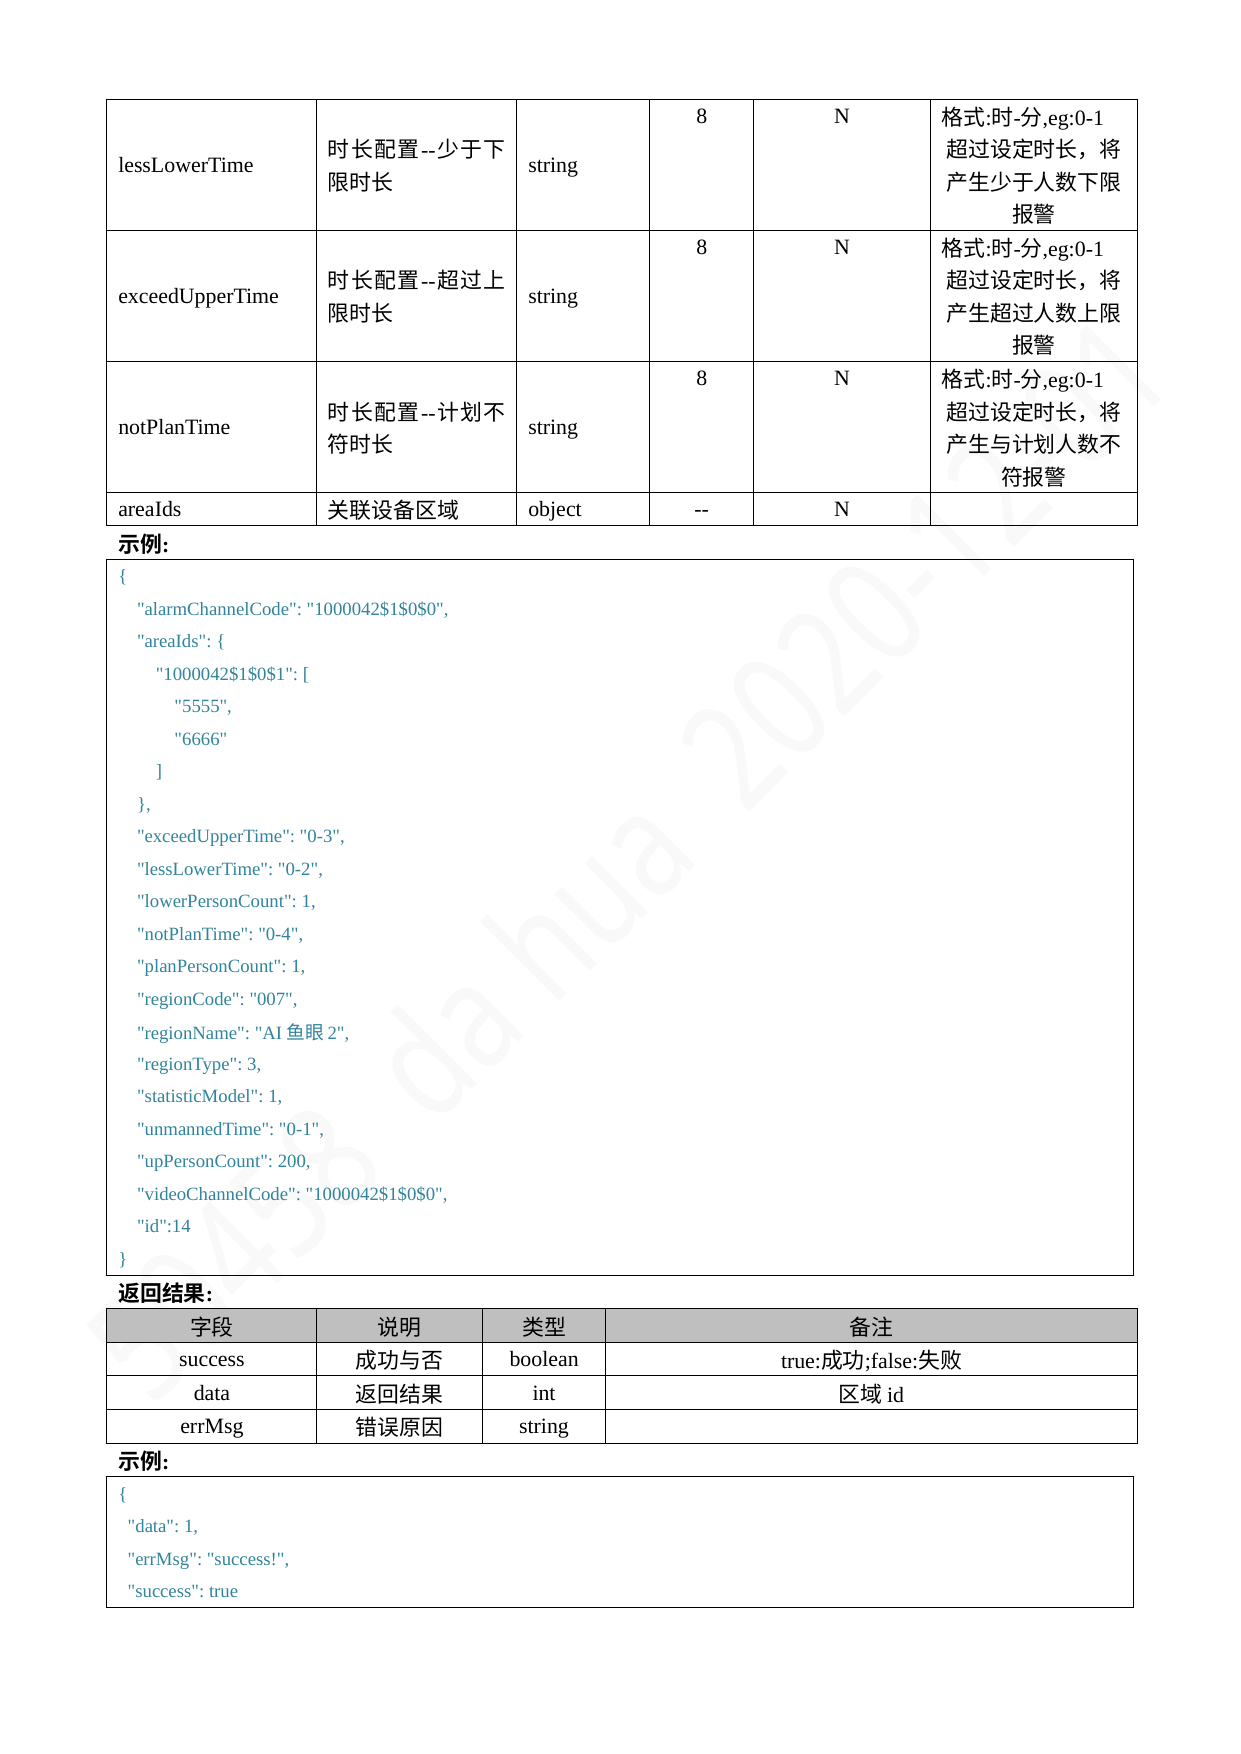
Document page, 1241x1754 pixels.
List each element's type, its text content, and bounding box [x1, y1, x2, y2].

table_cell 格式:时-分,eg:0-1 超过设定时长，将产生与计划人数不符报警 [931, 362, 1137, 492]
table_cell [606, 1410, 1137, 1442]
table_cell int [483, 1376, 605, 1409]
table_cell success [107, 1343, 316, 1375]
table_cell 时长配置--计划不符时长 [317, 362, 516, 492]
table_cell 8 [650, 231, 753, 361]
table_header 备注 [606, 1309, 1137, 1342]
table_cell boolean [483, 1343, 605, 1375]
table_header { "alarmChannelCode": "1000042$1$0$0", "areaIds": { "1000042$1$0$1": [ "5555", "6666" ] }, "exceedUpperTime": "0-3", "lessLowerTime": "0-2", "lowerPersonCount": 1, "notPlanTime": "0-4", "planPersonCount": 1, "regionCode": "007", "regionName": "AI鱼眼2", "regionType": 3, "statisticModel": 1, "unmannedTime": "0-1", "upPersonCount": 200, "videoChannelCode": "1000042$1$0$0", "id":14 } [107, 560, 1133, 1275]
table_cell true:成功;false:失败 [606, 1343, 1137, 1375]
table_header 类型 [483, 1309, 605, 1342]
table_cell N [754, 100, 930, 229]
table_header 字段 [107, 1309, 316, 1342]
table_cell string [517, 100, 649, 229]
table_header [107, 1477, 1133, 1607]
table_cell string [517, 231, 649, 361]
table_cell errMsg [107, 1410, 316, 1442]
table_cell 格式:时-分,eg:0-1 超过设定时长，将产生少于人数下限报警 [931, 100, 1137, 229]
table_cell N [754, 493, 930, 525]
table_cell 格式:时-分,eg:0-1 超过设定时长，将产生超过人数上限报警 [931, 231, 1137, 361]
table_cell N [754, 362, 930, 492]
table_cell N [754, 231, 930, 361]
table_cell exceedUpperTime [107, 231, 316, 361]
table_cell [931, 493, 1137, 525]
table_cell 8 [650, 100, 753, 229]
text 返回结果: [118, 1276, 1122, 1308]
table_cell data [107, 1376, 316, 1409]
table_cell string [483, 1410, 605, 1442]
table_cell string [517, 362, 649, 492]
text 示例: [118, 526, 1122, 559]
table_cell 区域id [606, 1376, 1137, 1409]
table_cell 8 [650, 362, 753, 492]
table_cell 关联设备区域 [317, 493, 516, 525]
table_cell 返回结果 [317, 1376, 482, 1409]
table_cell areaIds [107, 493, 316, 525]
table_cell 成功与否 [317, 1343, 482, 1375]
text 示例: [118, 1444, 1122, 1476]
table_cell object [517, 493, 649, 525]
table_cell 错误原因 [317, 1410, 482, 1442]
table_cell notPlanTime [107, 362, 316, 492]
table_cell 时长配置--超过上限时长 [317, 231, 516, 361]
table_header 说明 [317, 1309, 482, 1342]
table_cell 时长配置--少于下限时长 [317, 100, 516, 229]
table_cell -- [650, 493, 753, 525]
table_cell lessLowerTime [107, 100, 316, 229]
